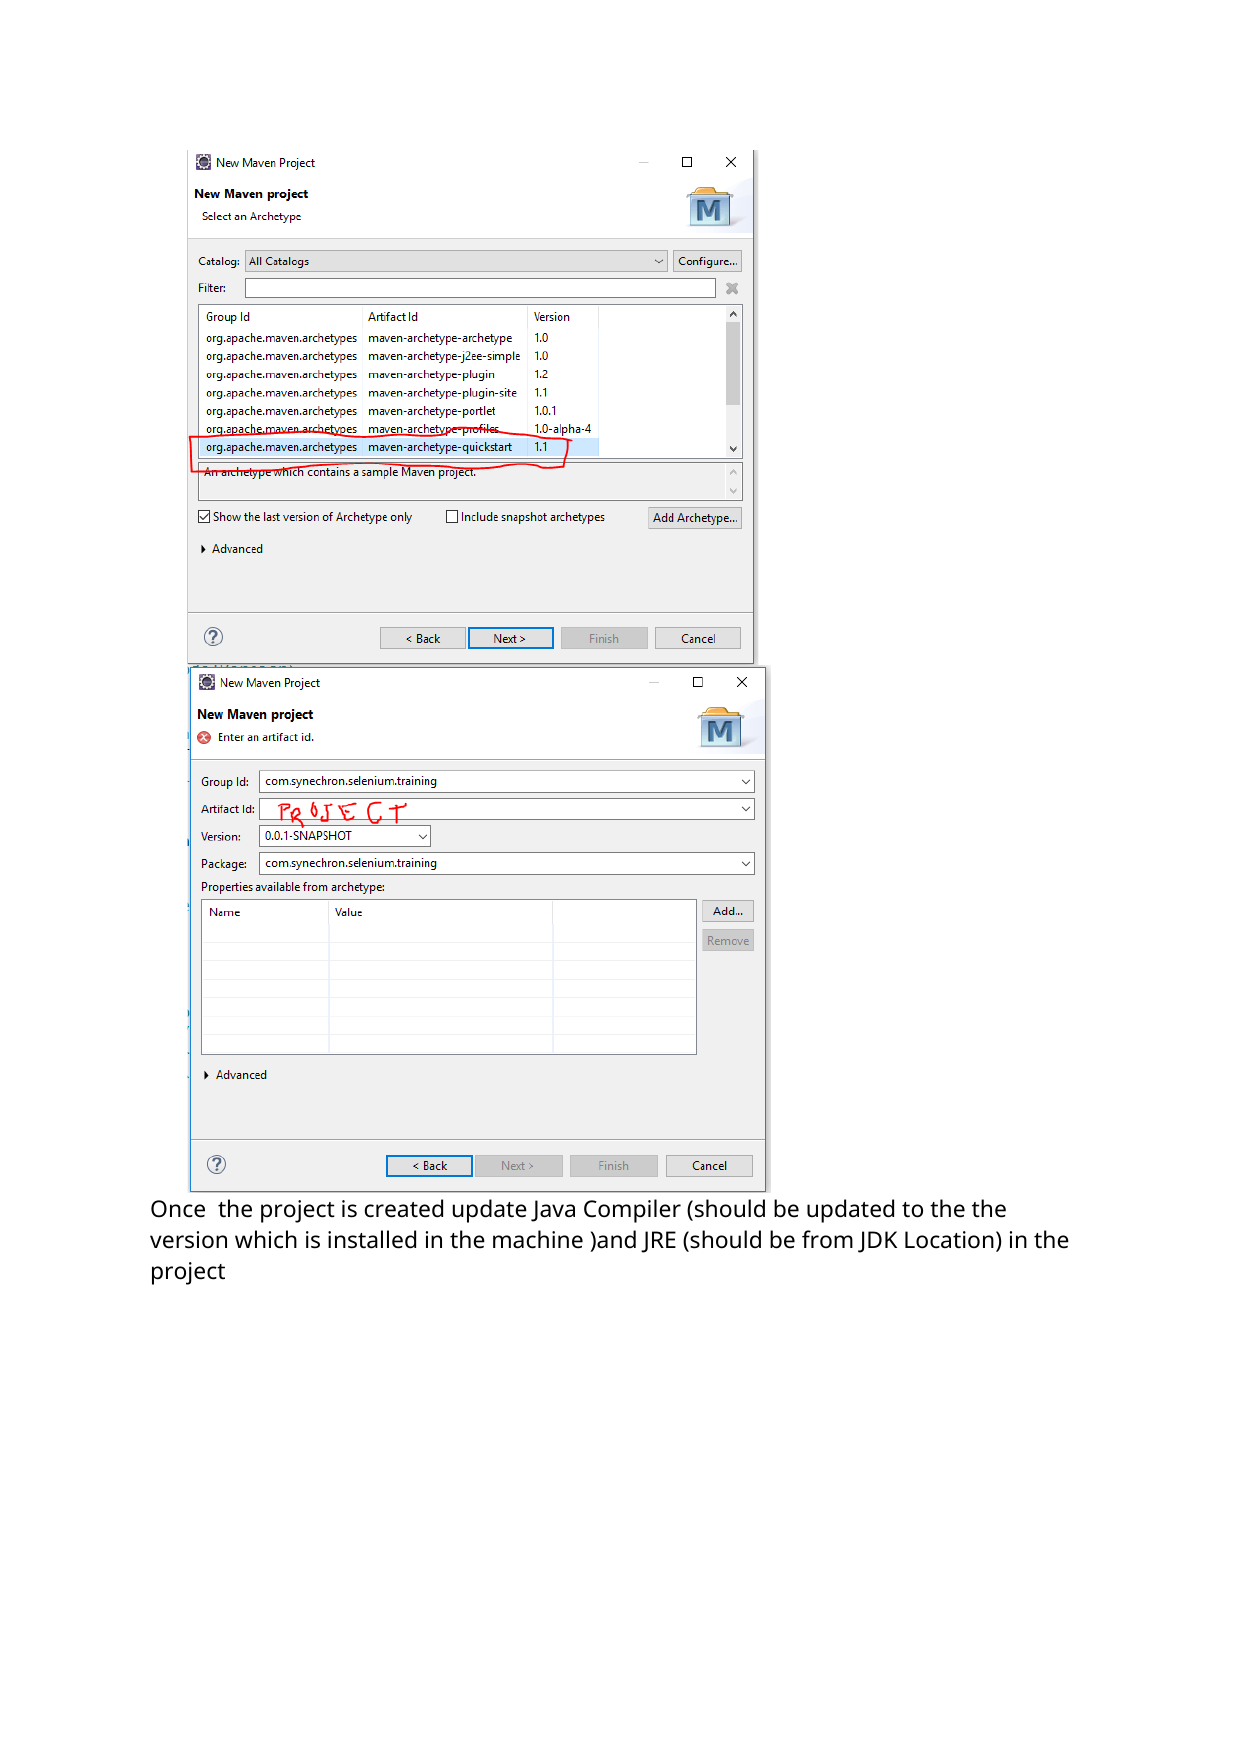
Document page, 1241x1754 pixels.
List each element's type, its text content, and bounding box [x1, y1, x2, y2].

picture [187, 150, 771, 1193]
text Once the project is created update Java Compiler (should be updated to the the version which is installed in the machine )and JRE (should be from JDK Location) in the project [150, 1193, 1090, 1286]
